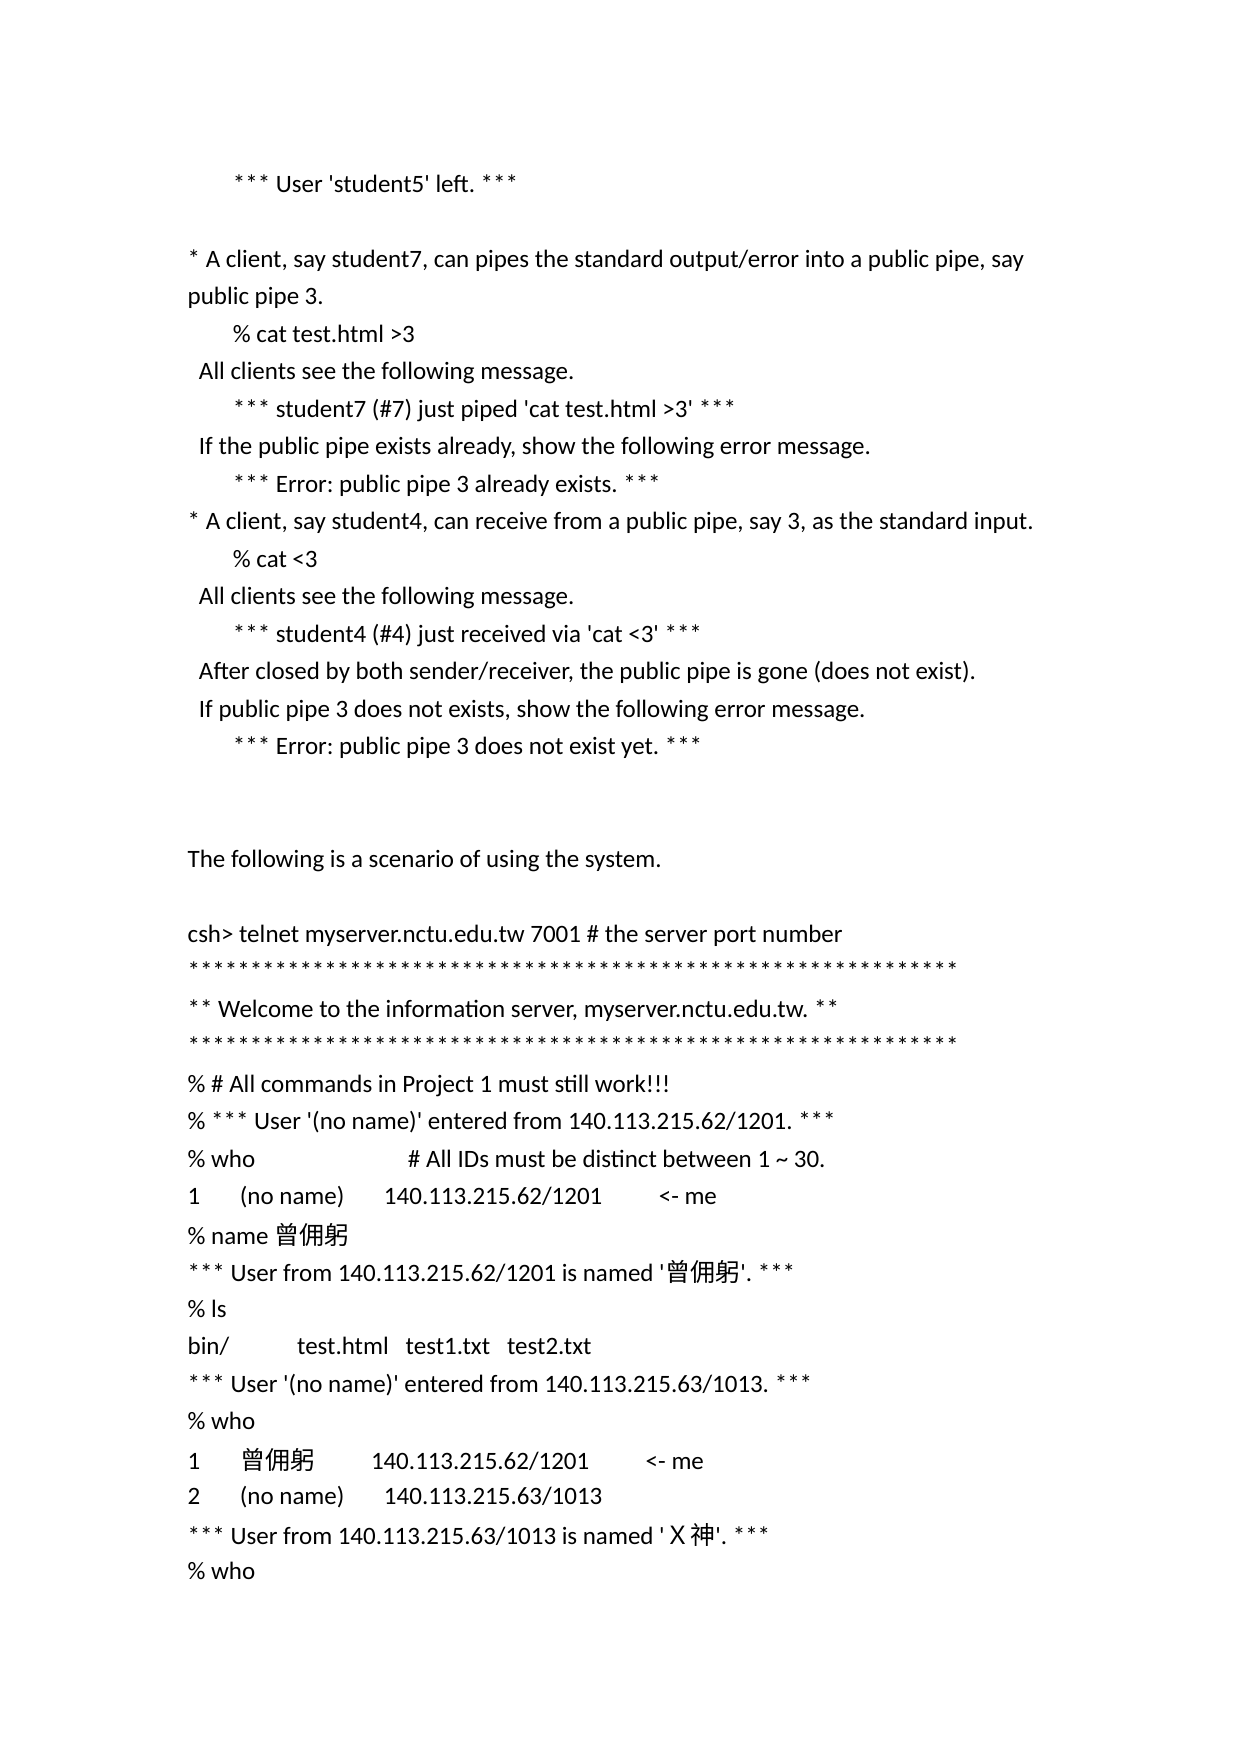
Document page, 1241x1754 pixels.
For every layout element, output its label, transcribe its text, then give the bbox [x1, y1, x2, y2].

text * A client, say student4, can receive from a public pipe, say 3, as the standard input. [187, 502, 1053, 539]
text 1 (no name) 140.113.215.62/1201 <- me [187, 1177, 1053, 1214]
text % cat test.html >3 [187, 314, 1053, 352]
text *** User '(no name)' entered from 140.113.215.63/1013. *** [187, 1364, 1053, 1402]
text 2 (no name) 140.113.215.63/1013 [187, 1477, 1053, 1514]
text If public pipe 3 does not exists, show the following error message. [187, 689, 1053, 727]
text % # All commands in Project 1 must still work!!! [187, 1064, 1053, 1102]
text % who # All IDs must be distinct between 1 ~ 30. [187, 1139, 1053, 1177]
text * A client, say student7, can pipes the standard output/error into a public pipe, say public pipe 3. [187, 239, 1053, 314]
text The following is a scenario of using the system. [187, 839, 1053, 877]
text 1 曾佣躬 140.113.215.62/1201 <- me [187, 1439, 1053, 1477]
text ** Welcome to the information server, myserver.nctu.edu.tw. ** [187, 989, 1053, 1027]
text *** Error: public pipe 3 already exists. *** [187, 464, 1053, 502]
text bin/ test.html test1.txt test2.txt [187, 1327, 1053, 1364]
text % cat <3 [187, 539, 1053, 577]
text *** User from 140.113.215.63/1013 is named 'Ｘ神'. *** [187, 1514, 1053, 1552]
text ************************************************************** [187, 1027, 1053, 1064]
text % who [187, 1552, 1053, 1589]
text All clients see the following message. [187, 352, 1053, 389]
text % name 曾佣躬 [187, 1214, 1053, 1252]
text After closed by both sender/receiver, the public pipe is gone (does not exist). [187, 652, 1053, 689]
text *** User from 140.113.215.62/1201 is named '曾佣躬'. *** [187, 1252, 1053, 1289]
text All clients see the following message. [187, 577, 1053, 614]
text % ls [187, 1289, 1053, 1327]
text *** User 'student5' left. *** [187, 164, 1053, 202]
text csh> telnet myserver.nctu.edu.tw 7001 # the server port number [187, 914, 1053, 952]
text If the public pipe exists already, show the following error message. [187, 427, 1053, 464]
text % *** User '(no name)' entered from 140.113.215.62/1201. *** [187, 1102, 1053, 1139]
text *** student7 (#7) just piped 'cat test.html >3' *** [187, 389, 1053, 427]
text *** student4 (#4) just received via 'cat <3' *** [187, 614, 1053, 652]
text % who [187, 1402, 1053, 1439]
text ************************************************************** [187, 952, 1053, 989]
text *** Error: public pipe 3 does not exist yet. *** [187, 727, 1053, 764]
